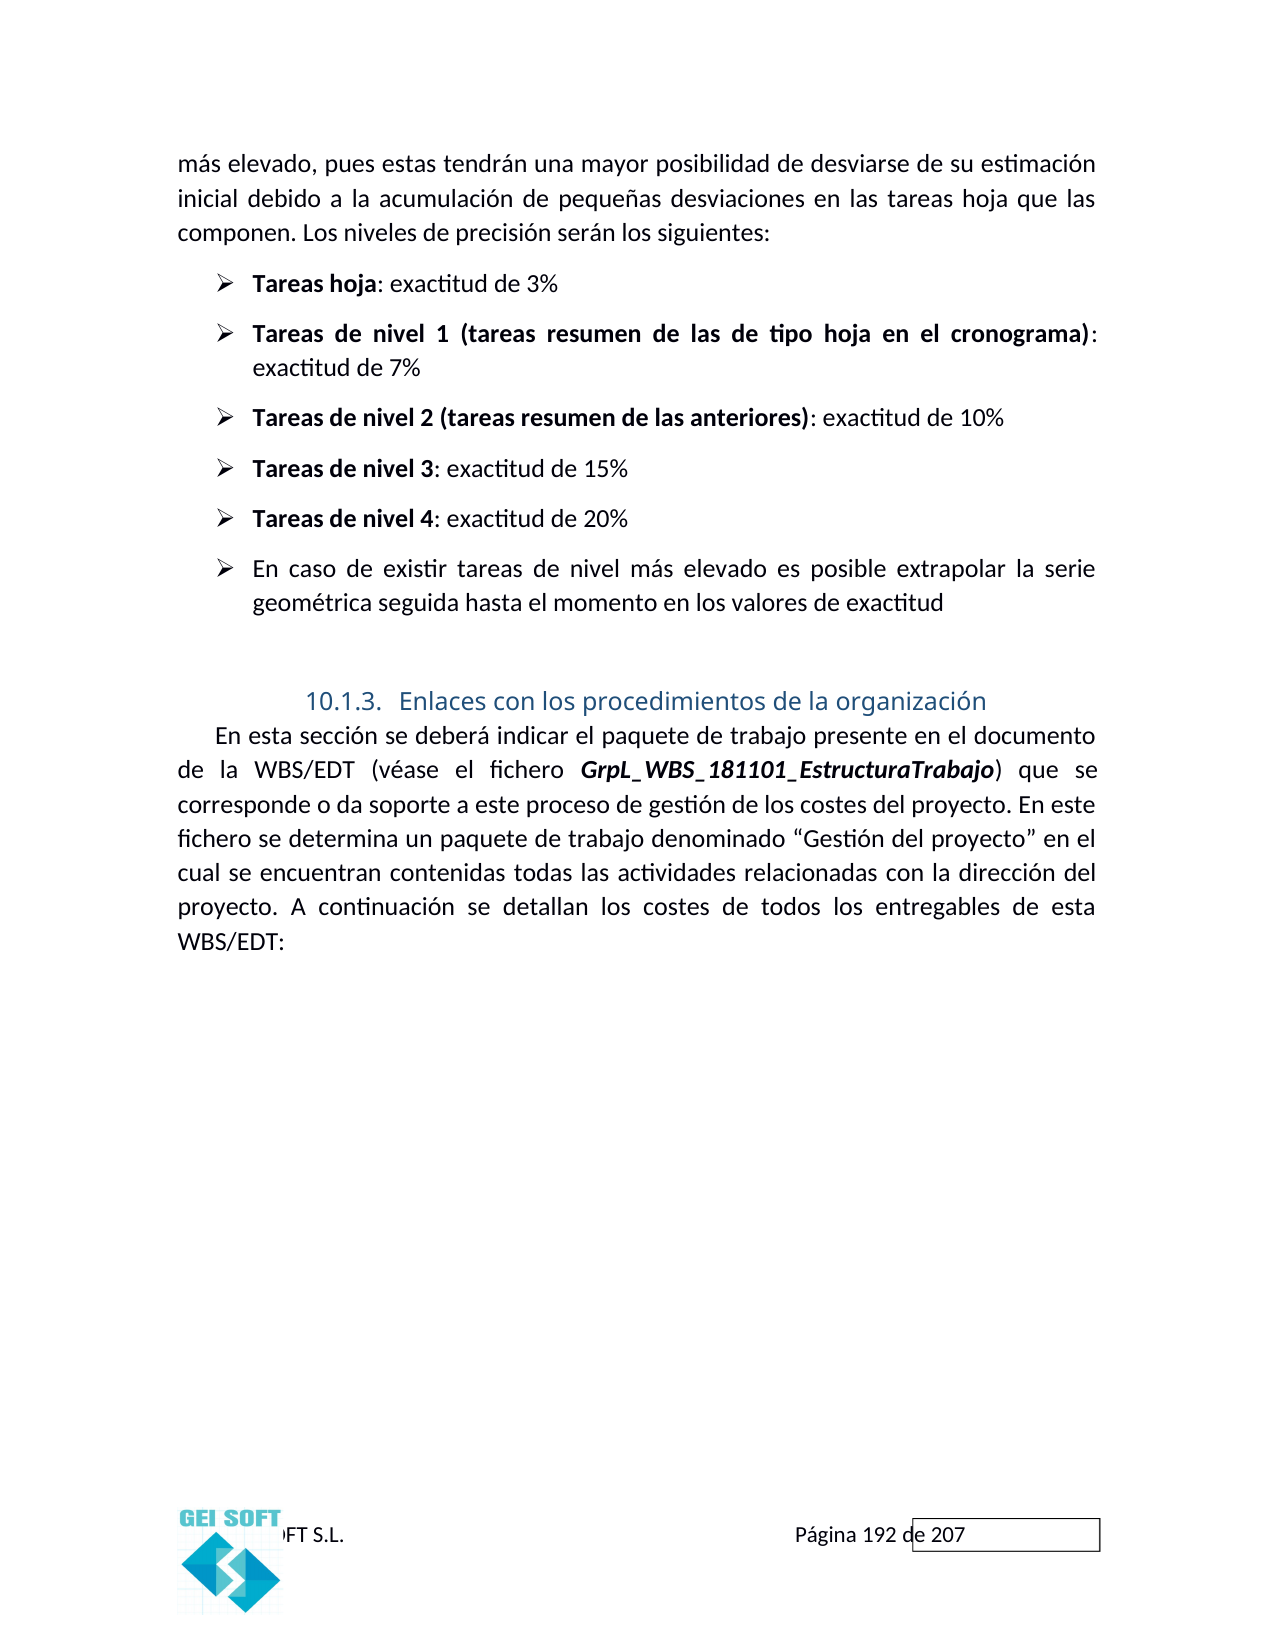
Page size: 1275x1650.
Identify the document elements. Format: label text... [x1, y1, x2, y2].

text En esta sección se deberá indicar el paquete de trabajo presente en el documento de la WBS/EDT (véase el fichero GrpL_WBS_181101_EstructuraTrabajo) que se corresponde o da soporte a este proceso de gestión de los costes del proyecto. En este fichero se determina un paquete de trabajo denominado “Gestión del proyecto” en el cual se encuentran contenidas todas las actividades relacionadas con la dirección del proyecto. A continuación se detallan los costes de todos los entregables de esta WBS/EDT: [177, 719, 1098, 957]
list Tareas hoja: exactitud de 3% [215, 267, 1098, 299]
picture [177, 1507, 284, 1615]
list Tareas de nivel 4: exactitud de 20% [215, 502, 1098, 534]
picture [912, 1518, 1102, 1553]
list Tareas de nivel 1 (tareas resumen de las de tipo hoja en el cronograma): exactitud de 7% [215, 317, 1098, 383]
subtitle Enlaces con los procedimientos de la organización [305, 683, 1098, 717]
list Tareas de nivel 2 (tareas resumen de las anteriores): exactitud de 10% [215, 401, 1098, 433]
list En caso de existir tareas de nivel más elevado es posible extrapolar la serie geométrica seguida hasta el momento en los valores de exactitud [215, 552, 1098, 618]
list Tareas de nivel 3: exactitud de 15% [215, 452, 1098, 483]
